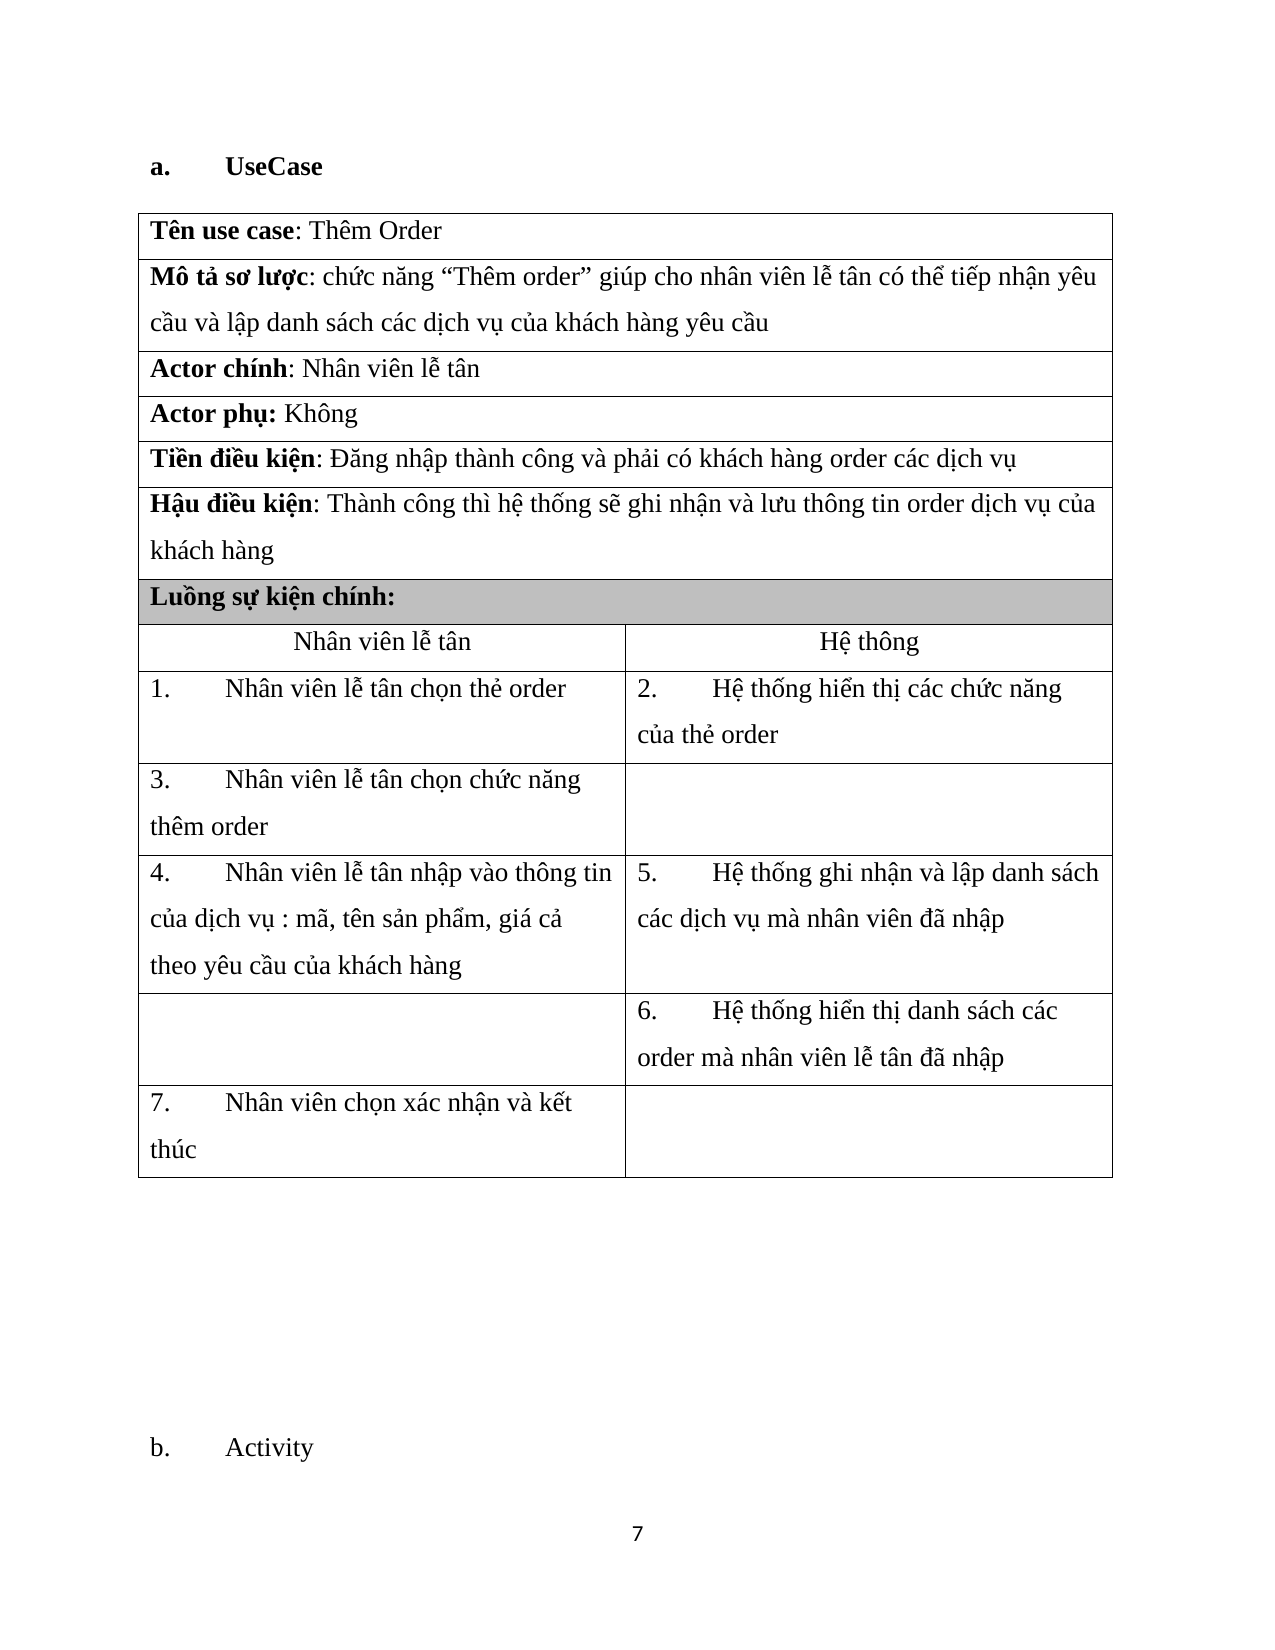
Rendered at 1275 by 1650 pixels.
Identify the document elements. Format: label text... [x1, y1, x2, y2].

table_cell Actor chính: Nhân viên lễ tân [139, 352, 1112, 396]
table_cell Hệ thống ghi nhận và lập danh sách các dịch vụ mà nhân viên đã nhập [626, 856, 1112, 993]
table_cell Tiền điều kiện: Đăng nhập thành công và phải có khách hàng order các dịch vụ [139, 442, 1112, 487]
table_cell Mô tả sơ lược: chức năng “Thêm order” giúp cho nhân viên lễ tân có thể tiếp nhận yêu cầu và lập danh sách các dịch vụ của khách hàng yêu cầu [139, 260, 1112, 351]
table_header Tên use case: Thêm Order [139, 214, 1112, 259]
list Activity [150, 1432, 1125, 1463]
table_cell Nhân viên lễ tân nhập vào thông tin của dịch vụ : mã, tên sản phẩm, giá cả theo yêu cầu của khách hàng [139, 856, 625, 993]
table_cell Hậu điều kiện: Thành công thì hệ thống sẽ ghi nhận và lưu thông tin order dịch vụ của khách hàng [139, 488, 1112, 578]
table_cell Nhân viên lễ tân chọn thẻ order [139, 672, 625, 763]
table_cell [626, 764, 1112, 854]
list UseCase [150, 150, 1125, 181]
table_cell Nhân viên lễ tân chọn chức năng thêm order [139, 764, 625, 854]
table_cell Actor phụ: Không [139, 397, 1112, 441]
table_cell Luồng sự kiện chính: [139, 580, 1112, 624]
table_cell Nhân viên lễ tân [139, 625, 625, 671]
table_cell [139, 994, 625, 1085]
table_cell Hệ thống hiển thị danh sách các order mà nhân viên lễ tân đã nhập [626, 994, 1112, 1085]
table_cell Hệ thống hiển thị các chức năng của thẻ order [626, 672, 1112, 763]
table_cell [626, 1086, 1112, 1177]
table_cell Hệ thông [626, 625, 1112, 671]
table_cell Nhân viên chọn xác nhận và kết thúc [139, 1086, 625, 1177]
